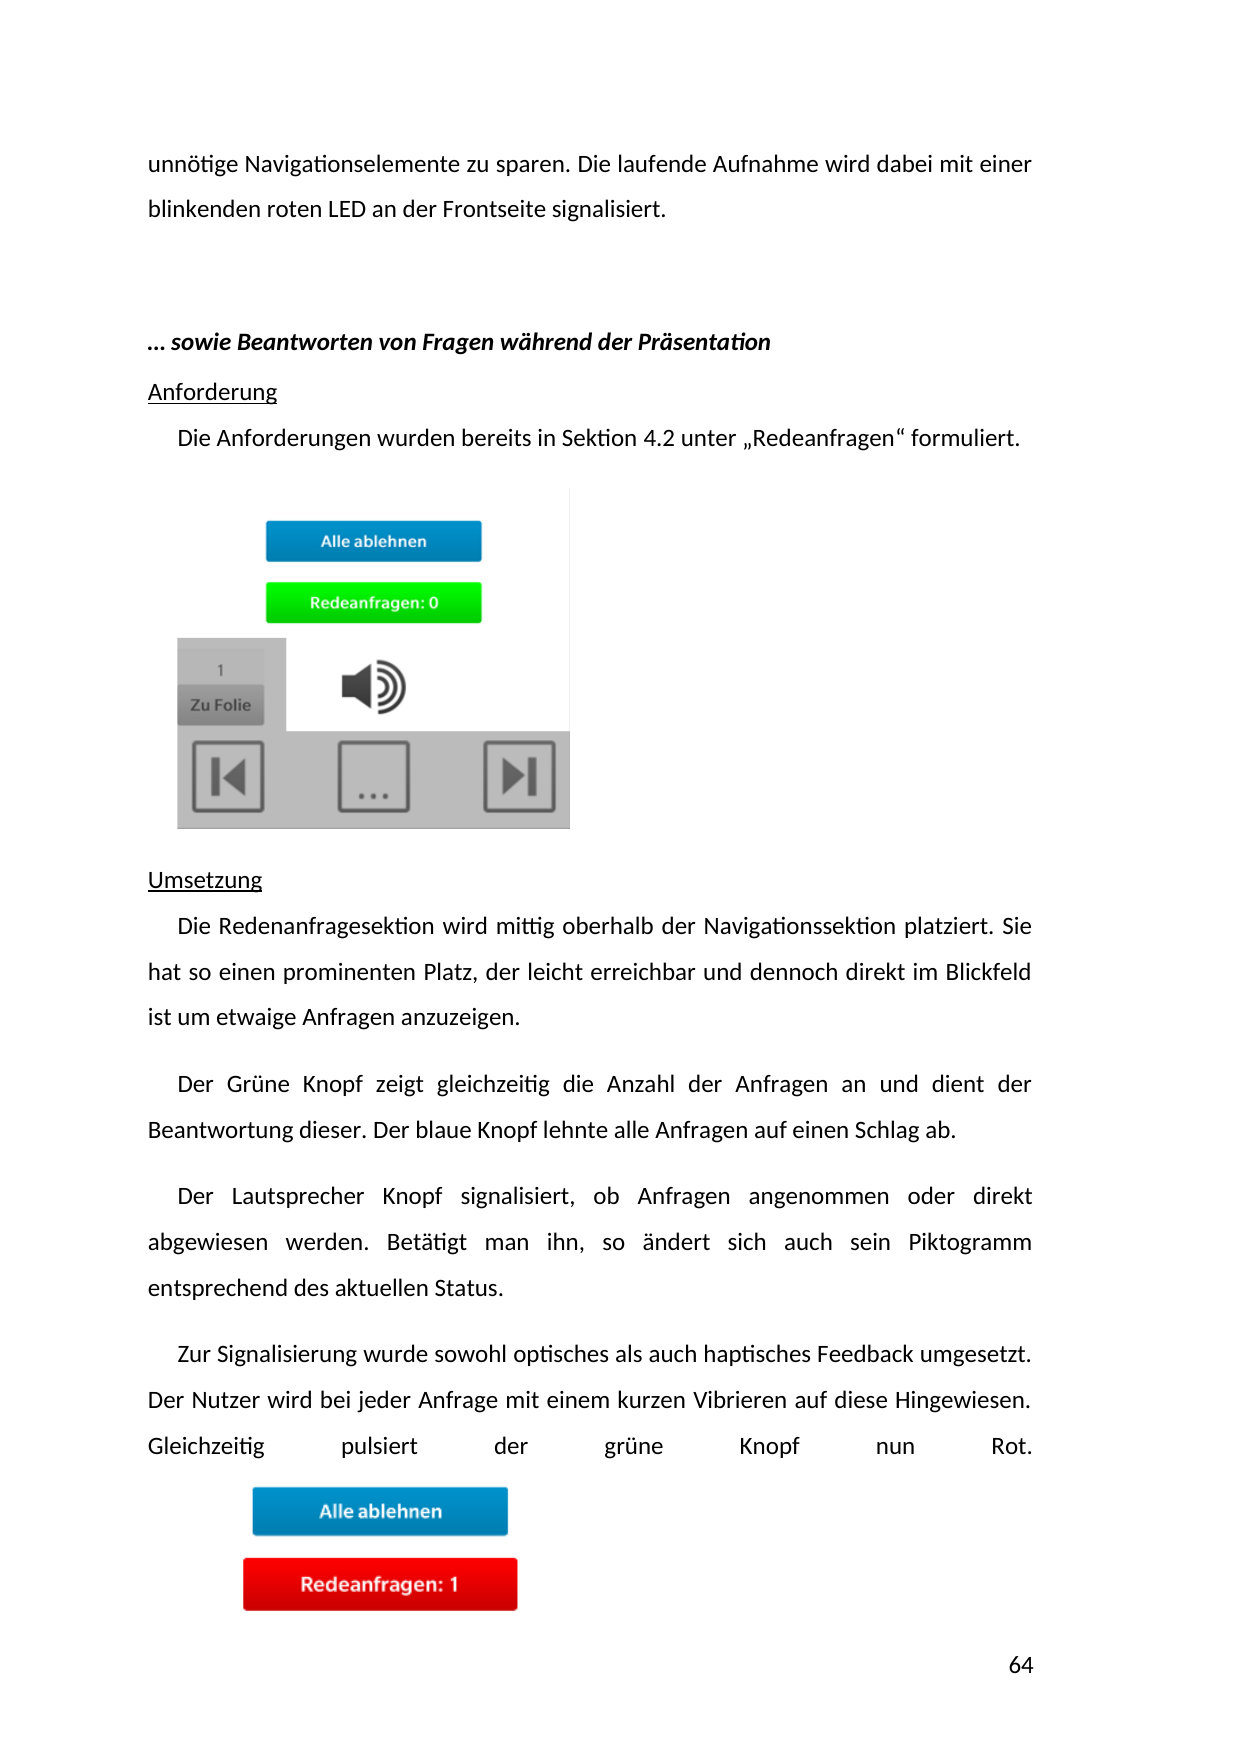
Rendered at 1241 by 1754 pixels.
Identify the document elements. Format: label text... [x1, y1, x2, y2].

picture [147, 1475, 614, 1618]
text Die Anforderungen wurden bereits in Sektion 4.2 unter „Redeanfragen“ formuliert. [148, 422, 1033, 453]
picture [177, 488, 570, 829]
subtitle Umsetzung [148, 864, 1033, 895]
subtitle … sowie Beantworten von Fragen während der Präsentation [148, 327, 1033, 357]
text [148, 148, 1033, 224]
text Der Grüne Knopf zeigt gleichzeitig die Anzahl der Anfragen an und dient der Beantwortung dieser. Der blaue Knopf lehnte alle Anfragen auf einen Schlag ab. [148, 1068, 1033, 1144]
text Der Lautsprecher Knopf signalisiert, ob Anfragen angenommen oder direkt abgewiesen werden. Betätigt man ihn, so ändert sich auch sein Piktogramm entsprechend des aktuellen Status. [148, 1180, 1033, 1302]
text Die Redenanfragesektion wird mittig oberhalb der Navigationssektion platziert. Sie hat so einen prominenten Platz, der leicht erreichbar und dennoch direkt im Blickfeld ist um etwaige Anfragen anzuzeigen. [148, 910, 1033, 1032]
subtitle Anforderung [148, 376, 1033, 407]
